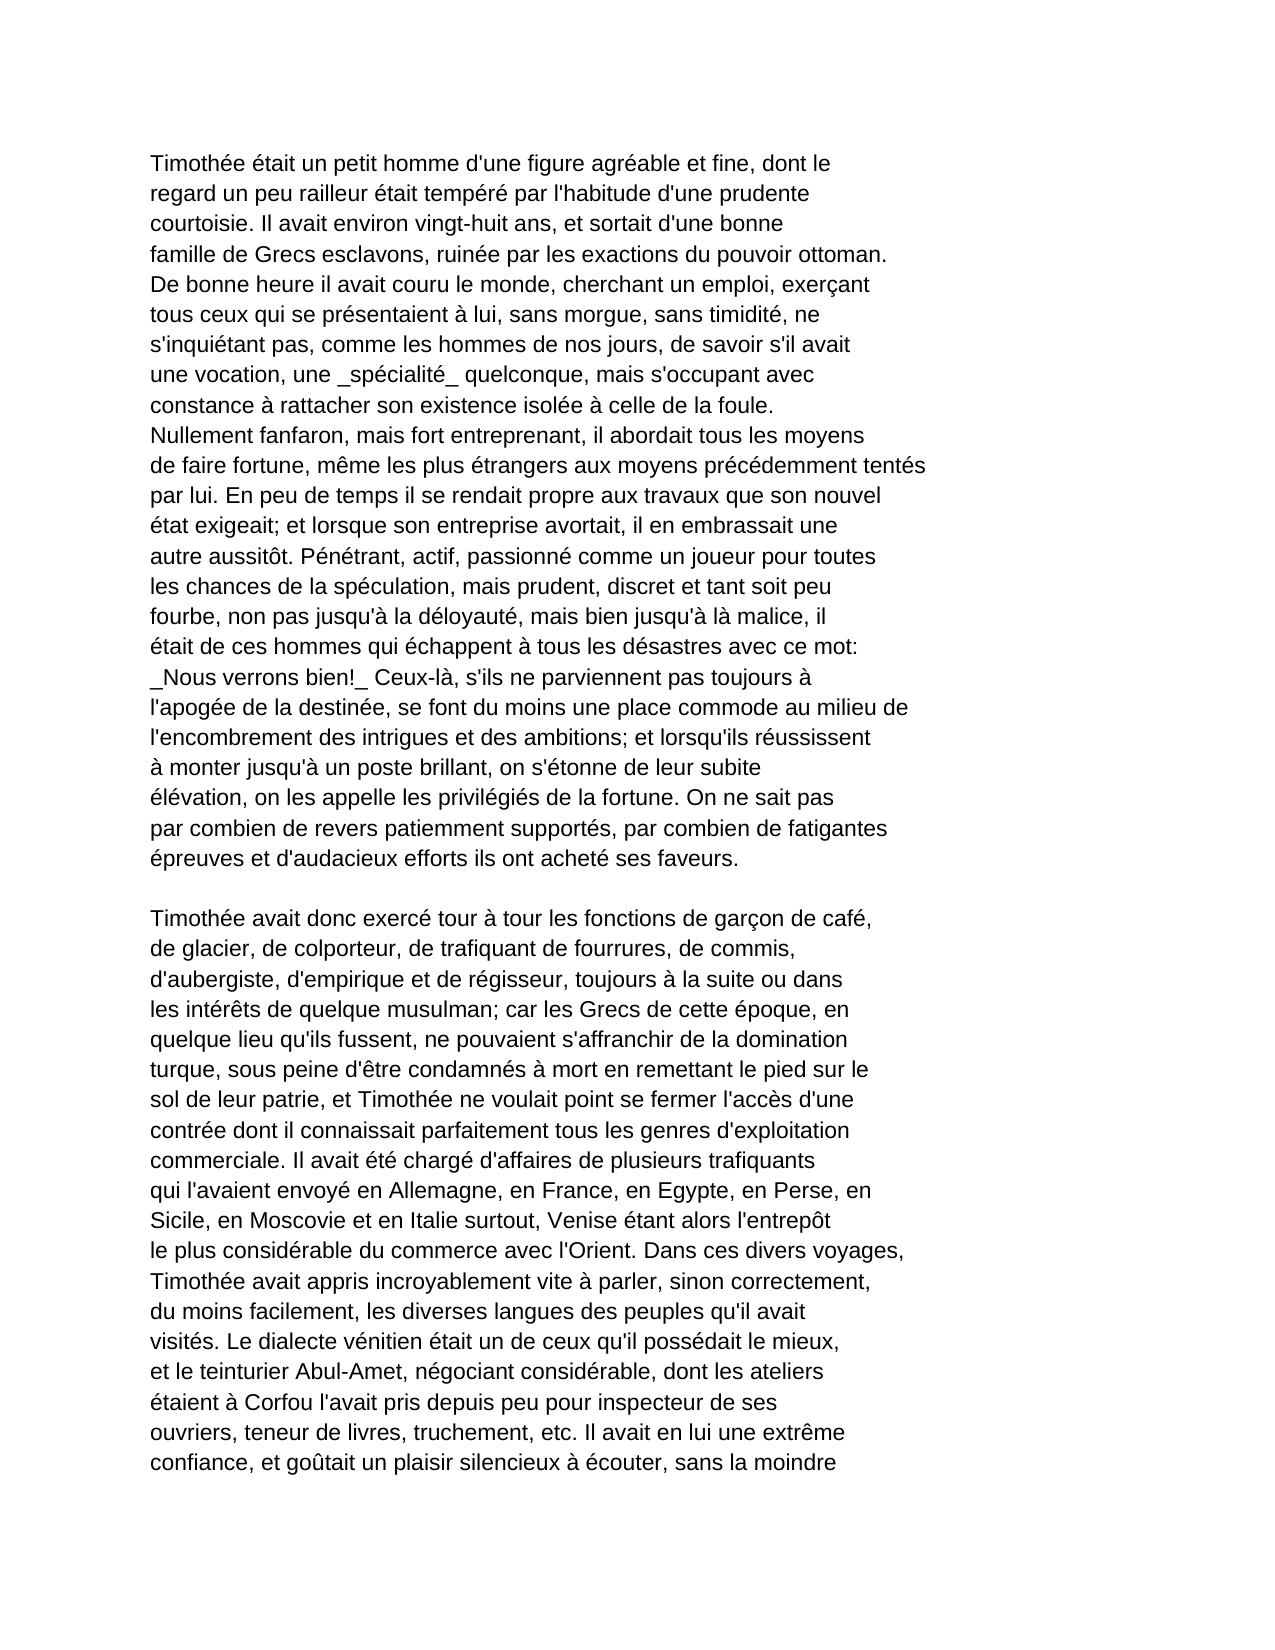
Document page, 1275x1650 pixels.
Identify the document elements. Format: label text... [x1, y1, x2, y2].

text de faire fortune, même les plus étrangers aux moyens précédemment tentés [150, 452, 1125, 478]
text s'inquiétant pas, comme les hommes de nos jours, de savoir s'il avait [150, 331, 1125, 358]
text quelque lieu qu'ils fussent, ne pouvaient s'affranchir de la domination [150, 1026, 1125, 1052]
text était de ces hommes qui échappent à tous les désastres avec ce mot: [150, 633, 1125, 660]
text courtoisie. Il avait environ vingt-huit ans, et sortait d'une bonne [150, 210, 1125, 237]
text étaient à Corfou l'avait pris depuis peu pour inspecteur de ses [150, 1388, 1125, 1415]
text épreuves et d'audacieux efforts ils ont acheté ses faveurs. [150, 845, 1125, 871]
text qui l'avaient envoyé en Allemagne, en France, en Egypte, en Perse, en [150, 1177, 1125, 1203]
text l'encombrement des intrigues et des ambitions; et lorsqu'ils réussissent [150, 724, 1125, 750]
text autre aussitôt. Pénétrant, actif, passionné comme un joueur pour toutes [150, 543, 1125, 569]
text Nullement fanfaron, mais fort entreprenant, il abordait tous les moyens [150, 422, 1125, 448]
text confiance, et goûtait un plaisir silencieux à écouter, sans la moindre [150, 1449, 1125, 1475]
text constance à rattacher son existence isolée à celle de la foule. [150, 392, 1125, 418]
text l'apogée de la destinée, se font du moins une place commode au milieu de [150, 694, 1125, 720]
text tous ceux qui se présentaient à lui, sans morgue, sans timidité, ne [150, 301, 1125, 327]
text famille de Grecs esclavons, ruinée par les exactions du pouvoir ottoman. [150, 241, 1125, 267]
text visités. Le dialecte vénitien était un de ceux qu'il possédait le mieux, [150, 1328, 1125, 1354]
text et le teinturier Abul-Amet, négociant considérable, dont les ateliers [150, 1358, 1125, 1385]
text d'aubergiste, d'empirique et de régisseur, toujours à la suite ou dans [150, 966, 1125, 992]
text turque, sous peine d'être condamnés à mort en remettant le pied sur le [150, 1056, 1125, 1083]
text le plus considérable du commerce avec l'Orient. Dans ces divers voyages, [150, 1237, 1125, 1264]
text Timothée avait donc exercé tour à tour les fonctions de garçon de café, [150, 905, 1125, 932]
text ouvriers, teneur de livres, truchement, etc. Il avait en lui une extrême [150, 1419, 1125, 1445]
text par combien de revers patiemment supportés, par combien de fatigantes [150, 814, 1125, 841]
text sol de leur patrie, et Timothée ne voulait point se fermer l'accès d'une [150, 1086, 1125, 1113]
text Timothée avait appris incroyablement vite à parler, sinon correctement, [150, 1268, 1125, 1294]
text fourbe, non pas jusqu'à la déloyauté, mais bien jusqu'à là malice, il [150, 603, 1125, 629]
text par lui. En peu de temps il se rendait propre aux travaux que son nouvel [150, 482, 1125, 509]
text Sicile, en Moscovie et en Italie surtout, Venise étant alors l'entrepôt [150, 1207, 1125, 1234]
text Timothée était un petit homme d'une figure agréable et fine, dont le [150, 150, 1125, 176]
text une vocation, une _spécialité_ quelconque, mais s'occupant avec [150, 361, 1125, 388]
text commerciale. Il avait été chargé d'affaires de plusieurs trafiquants [150, 1147, 1125, 1173]
text contrée dont il connaissait parfaitement tous les genres d'exploitation [150, 1117, 1125, 1143]
text état exigeait; et lorsque son entreprise avortait, il en embrassait une [150, 512, 1125, 539]
text à monter jusqu'à un poste brillant, on s'étonne de leur subite [150, 754, 1125, 781]
text les intérêts de quelque musulman; car les Grecs de cette époque, en [150, 996, 1125, 1022]
text du moins facilement, les diverses langues des peuples qu'il avait [150, 1298, 1125, 1324]
text élévation, on les appelle les privilégiés de la fortune. On ne sait pas [150, 784, 1125, 811]
text de glacier, de colporteur, de trafiquant de fourrures, de commis, [150, 935, 1125, 962]
text regard un peu railleur était tempéré par l'habitude d'une prudente [150, 180, 1125, 207]
text _Nous verrons bien!_ Ceux-là, s'ils ne parviennent pas toujours à [150, 663, 1125, 690]
text les chances de la spéculation, mais prudent, discret et tant soit peu [150, 573, 1125, 599]
text De bonne heure il avait couru le monde, cherchant un emploi, exerçant [150, 271, 1125, 297]
